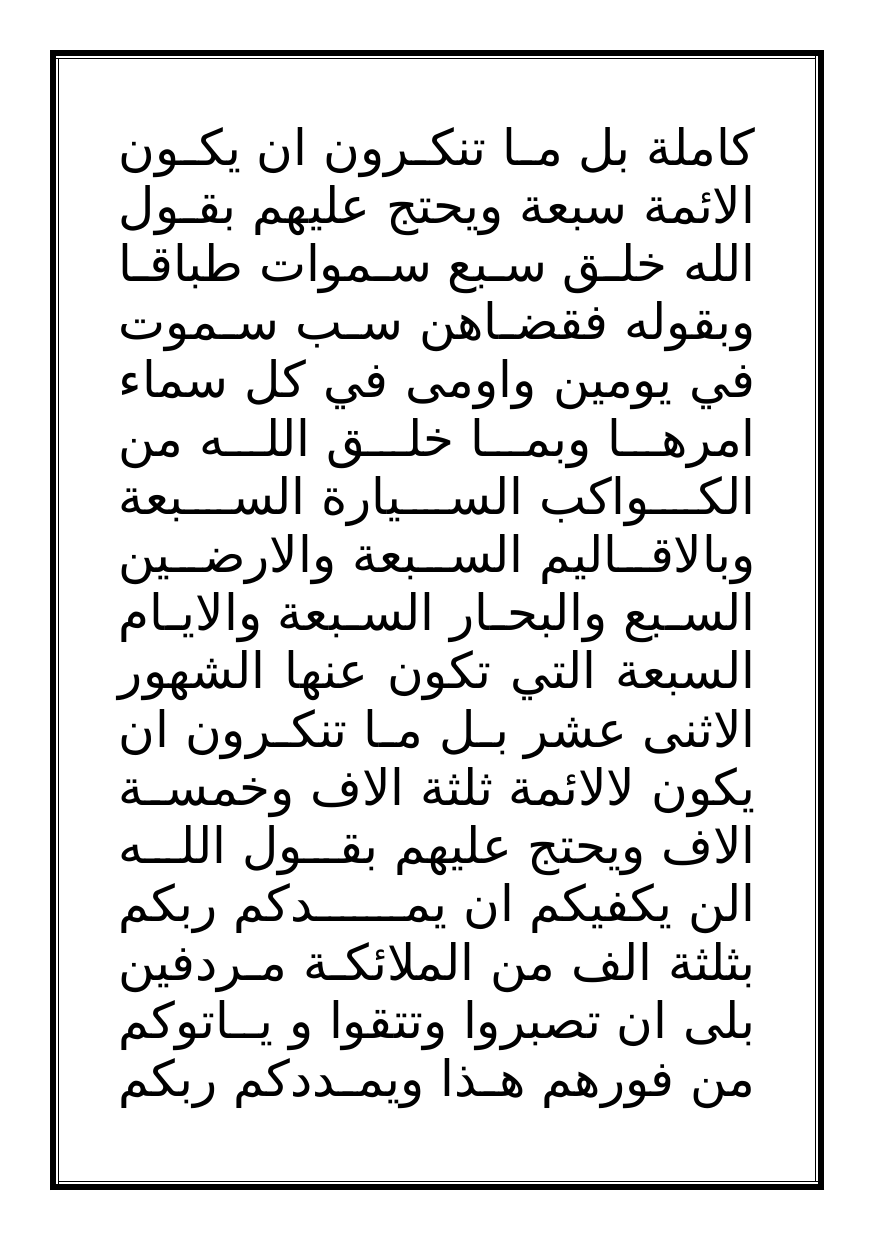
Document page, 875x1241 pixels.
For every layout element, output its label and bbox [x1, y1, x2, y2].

text [118, 118, 756, 1108]
